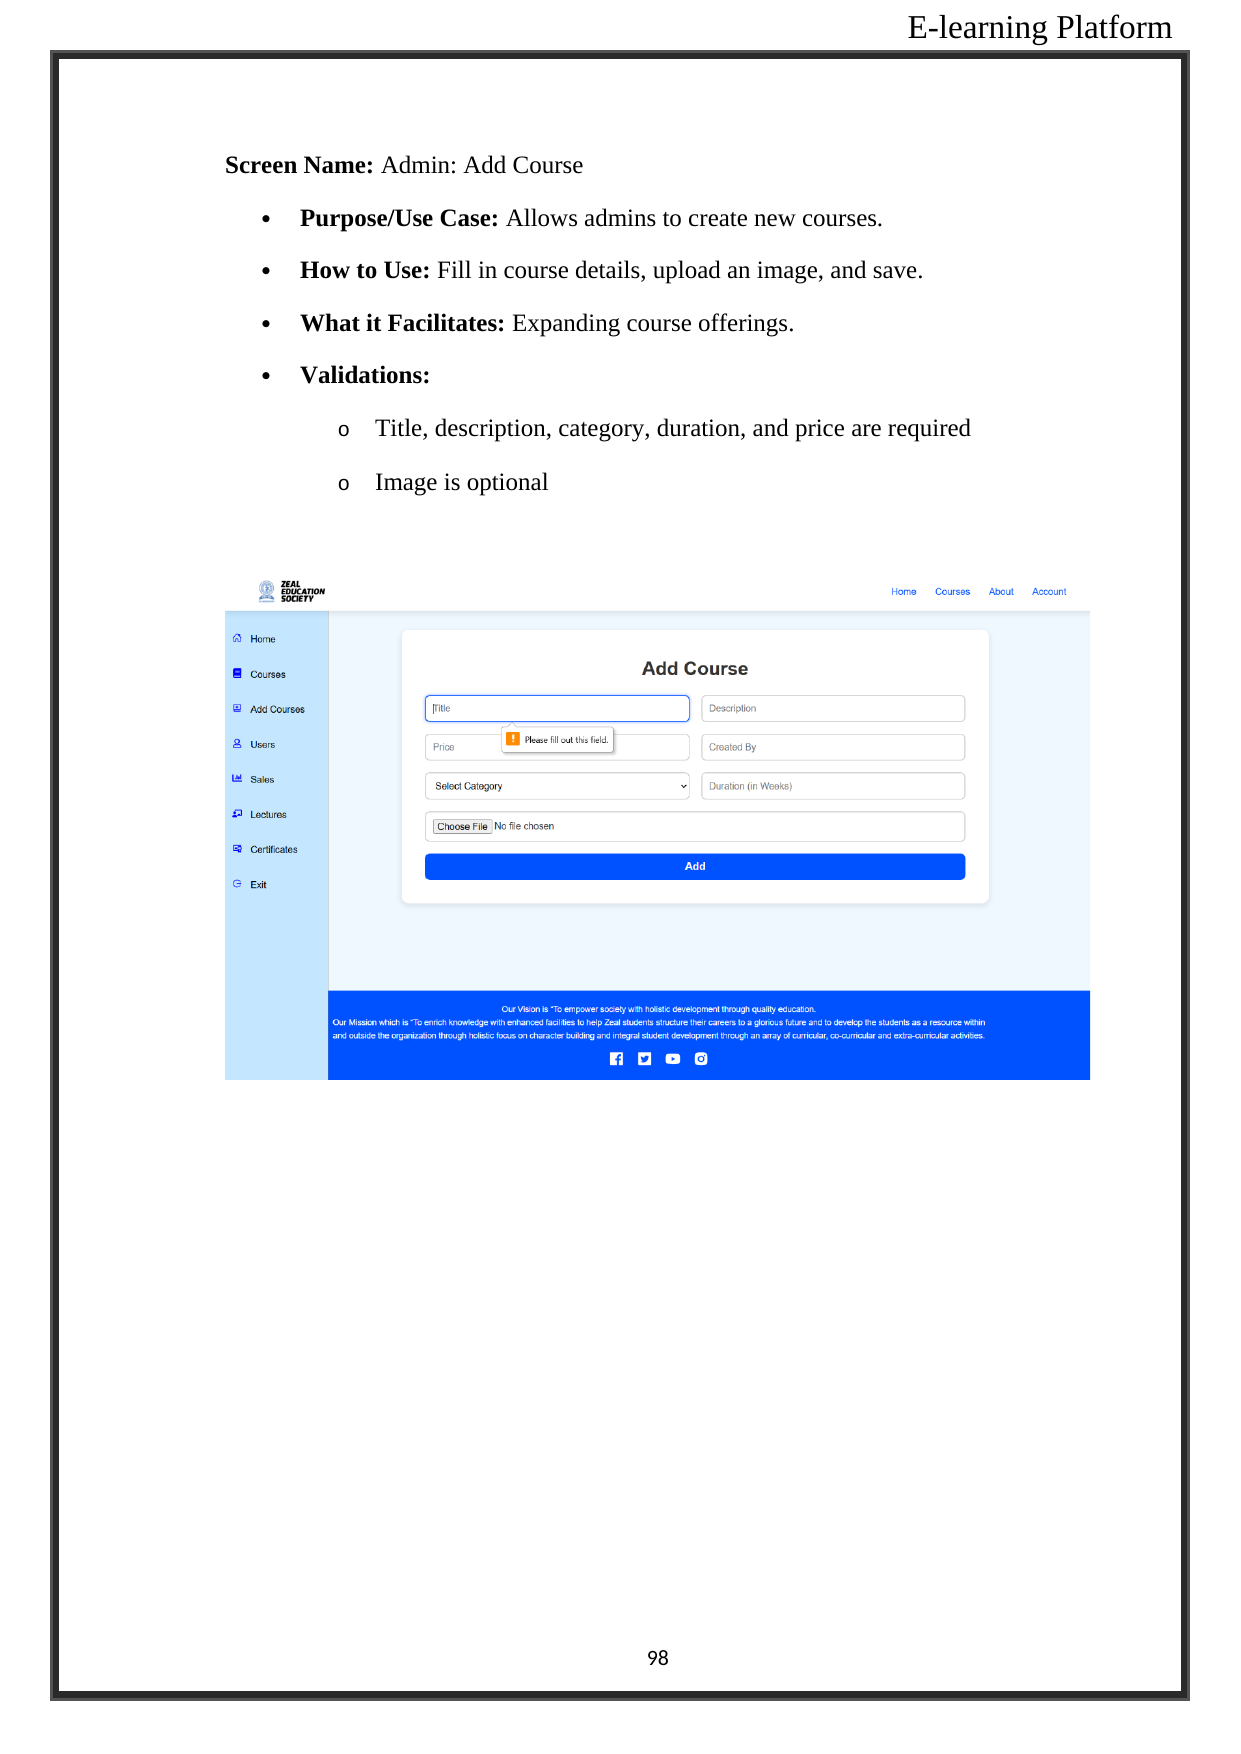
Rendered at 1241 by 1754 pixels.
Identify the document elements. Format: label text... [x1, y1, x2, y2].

picture [225, 572, 1091, 1080]
list Title, description, category, duration, and price are required [337, 413, 1090, 443]
text Screen Name: Admin: Add Course [225, 150, 1090, 179]
list Image is optional [337, 467, 1090, 496]
list How to Use: Fill in course details, upload an image, and save. [262, 255, 1090, 284]
list What it Facilitates: Expanding course offerings. [262, 308, 1090, 337]
list Purpose/Use Case: Allows admins to create new courses. [262, 203, 1090, 231]
list Validations: [262, 360, 1090, 389]
